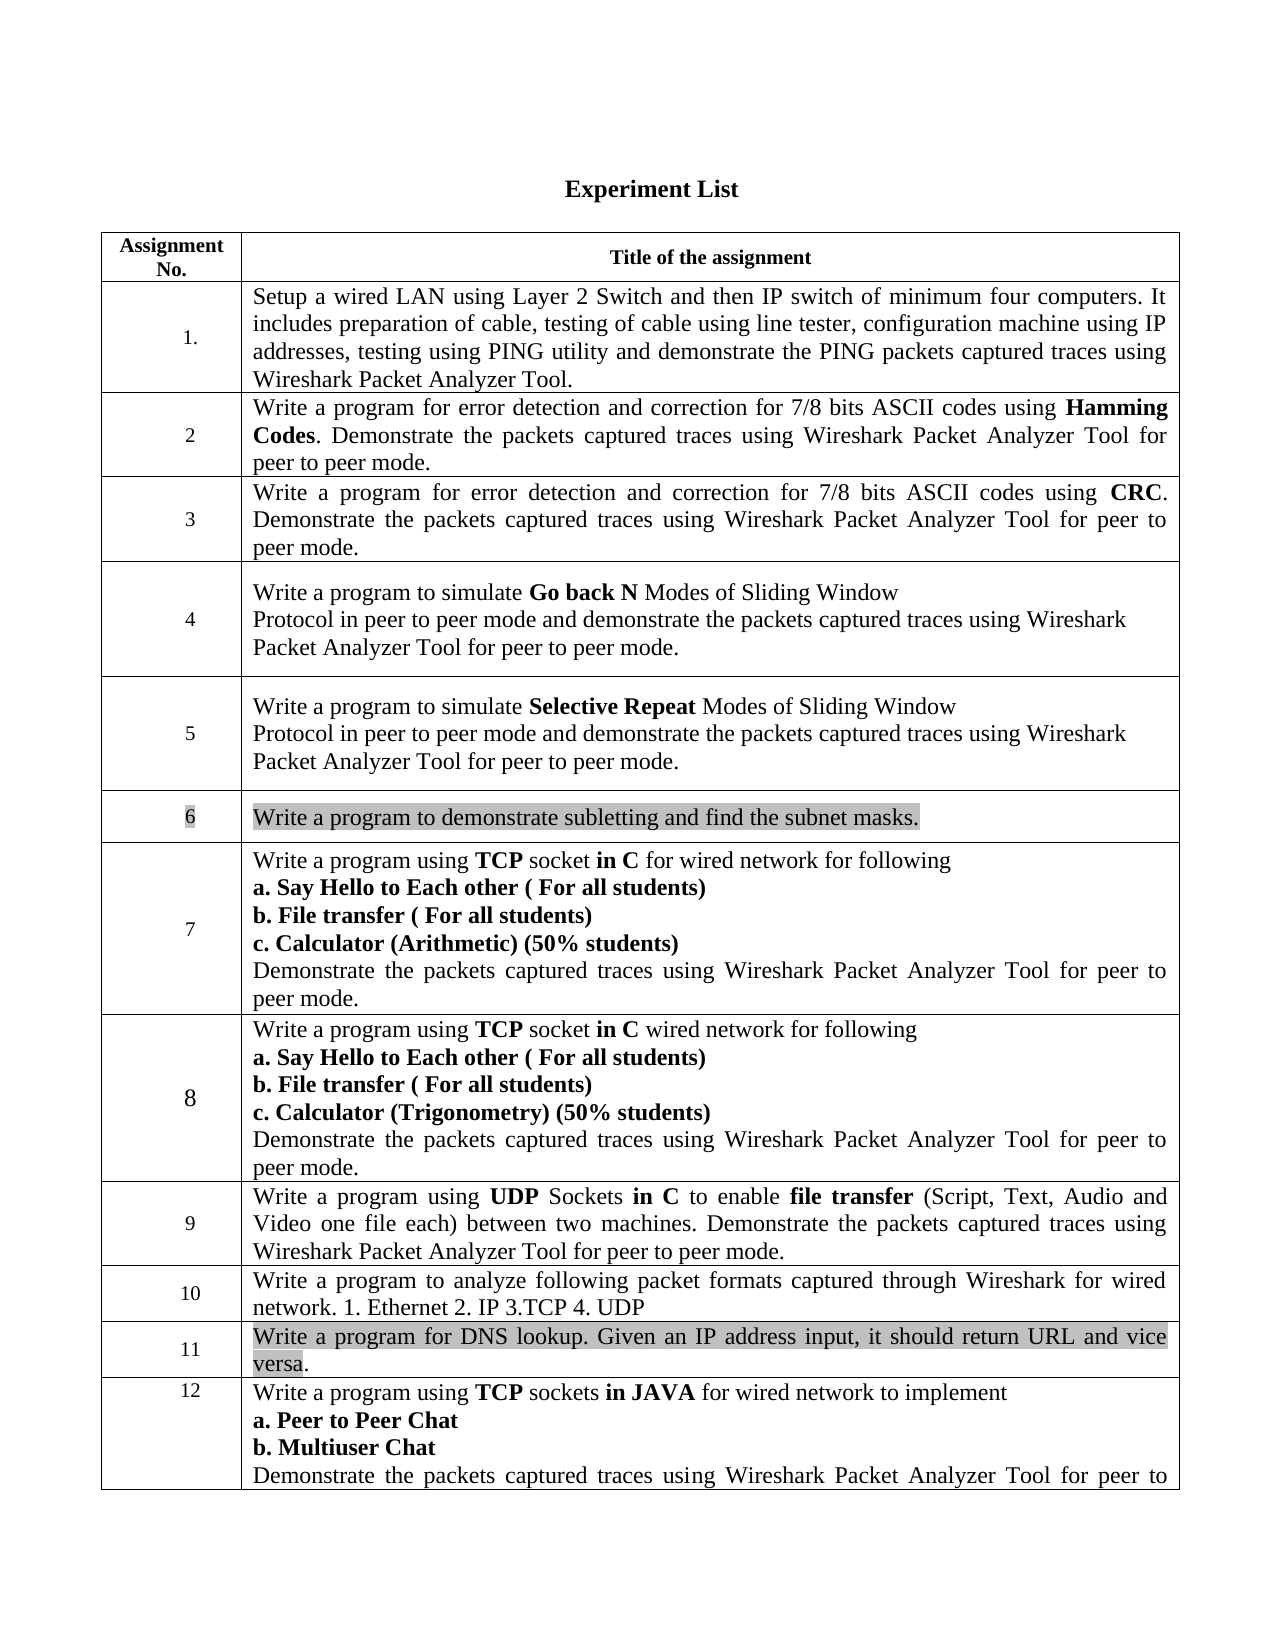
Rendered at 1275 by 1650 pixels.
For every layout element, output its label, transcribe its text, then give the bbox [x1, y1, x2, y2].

table_cell Setup a wired LAN using Layer 2 Switch and then IP switch of minimum four computers. It includes preparation of cable, testing of cable using line tester, configuration machine using IP addresses, testing using PING utility and demonstrate the PING packets captured traces using Wireshark Packet Analyzer Tool. [242, 282, 1179, 392]
table_cell 1. [102, 282, 241, 392]
table_cell 7 [102, 843, 241, 1014]
table_cell Write a program for error detection and correction for 7/8 bits ASCII codes using Hamming Codes. Demonstrate the packets captured traces using Wireshark Packet Analyzer Tool for peer to peer mode. [242, 393, 1179, 476]
table_cell Write a program using UDP Sockets in C to enable file transfer (Script, Text, Audio and Video one file each) between two machines. Demonstrate the packets captured traces using Wireshark Packet Analyzer Tool for peer to peer mode. [242, 1182, 1179, 1264]
table_cell 9 [102, 1182, 241, 1264]
table_cell 12 [102, 1378, 241, 1488]
table_cell 11 [102, 1322, 241, 1377]
table_header Title of the assignment [242, 233, 1179, 281]
table_cell Write a program to simulate Go back N Modes of Sliding Window Protocol in peer to peer mode and demonstrate the packets captured traces using Wireshark Packet Analyzer Tool for peer to peer mode. [242, 562, 1179, 676]
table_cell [242, 1378, 1179, 1488]
table_cell Write a program to analyze following packet formats captured through Wireshark for wired network. 1. Ethernet 2. IP 3.TCP 4. UDP [242, 1266, 1179, 1321]
table_cell Write a program using TCP socket in C wired network for following a. Say Hello to Each other ( For all students) b. File transfer ( For all students) c. Calculator (Trigonometry) (50% students) Demonstrate the packets captured traces using Wireshark Packet Analyzer Tool for peer to peer mode. [242, 1015, 1179, 1181]
table_cell Write a program for DNS lookup. Given an IP address input, it should return URL and vice versa. [242, 1322, 1179, 1377]
table_cell 10 [102, 1266, 241, 1321]
table_cell Write a program using TCP socket in C for wired network for following a. Say Hello to Each other ( For all students) b. File transfer ( For all students) c. Calculator (Arithmetic) (50% students) Demonstrate the packets captured traces using Wireshark Packet Analyzer Tool for peer to peer mode. [242, 843, 1179, 1014]
table_cell Write a program to demonstrate subletting and find the subnet masks. [242, 791, 1179, 842]
table_cell 3 [102, 477, 241, 561]
table_cell 4 [102, 562, 241, 676]
table_cell Write a program to simulate Selective Repeat Modes of Sliding Window Protocol in peer to peer mode and demonstrate the packets captured traces using Wireshark Packet Analyzer Tool for peer to peer mode. [242, 677, 1179, 790]
table_cell 5 [102, 677, 241, 790]
table_cell 8 [102, 1015, 241, 1181]
table_header Assignment No. [102, 233, 241, 281]
table_cell 2 [102, 393, 241, 476]
table_cell Write a program for error detection and correction for 7/8 bits ASCII codes using CRC. Demonstrate the packets captured traces using Wireshark Packet Analyzer Tool for peer to peer mode. [242, 477, 1179, 561]
text Experiment List [112, 174, 1191, 203]
table_cell 6 [102, 791, 241, 842]
